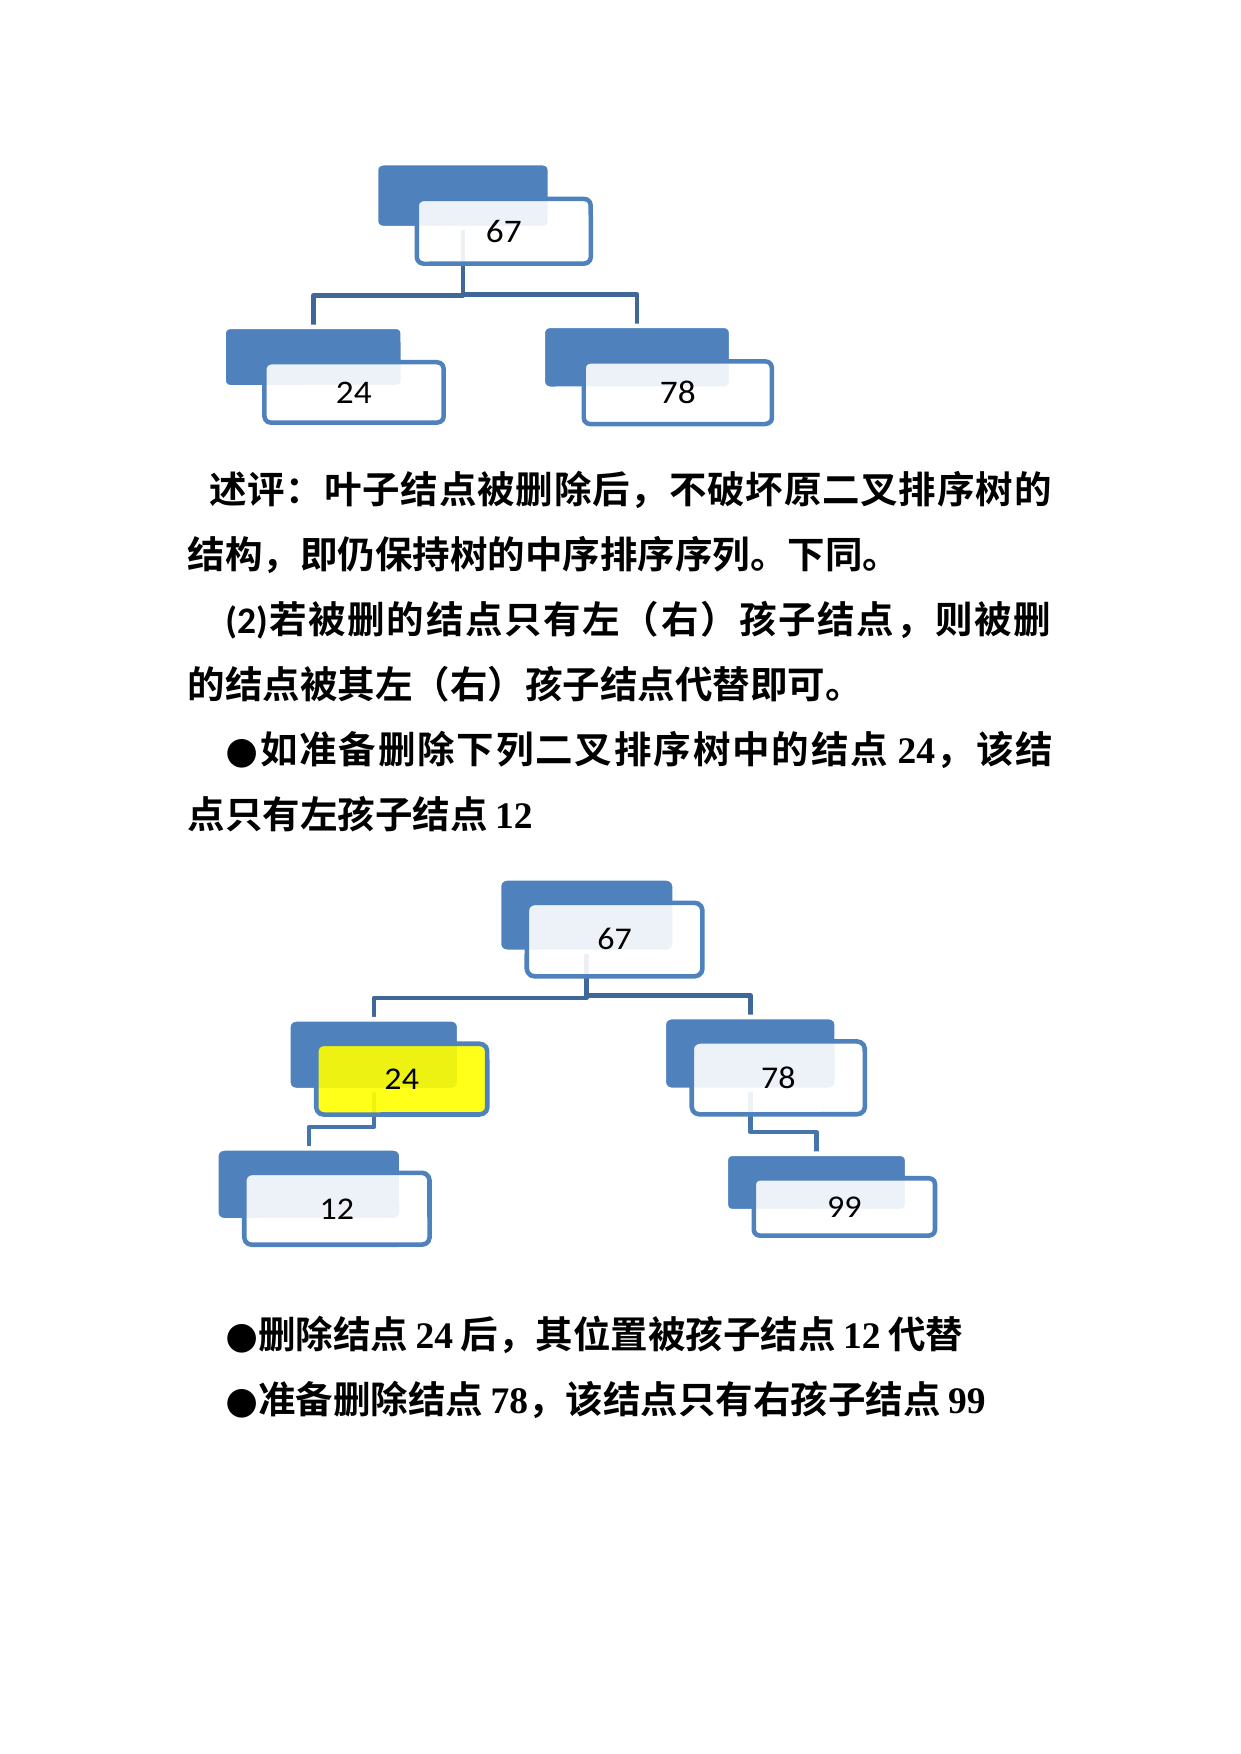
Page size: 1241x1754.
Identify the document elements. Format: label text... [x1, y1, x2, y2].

text ●准备删除结点78，该结点只有右孩子结点99 [187, 1364, 1053, 1429]
text (2)若被删的结点只有左（右）孩子结点，则被删的结点被其左（右）孩子结点代替即可。 [187, 584, 1053, 714]
text ●删除结点24后，其位置被孩子结点12代替 [187, 1299, 1053, 1364]
text ●如准备删除下列二叉排序树中的结点24，该结点只有左孩子结点12 [187, 714, 1053, 844]
text 述评：叶子结点被删除后，不破坏原二叉排序树的结构，即仍保持树的中序排序序列。下同。 [187, 454, 1053, 584]
